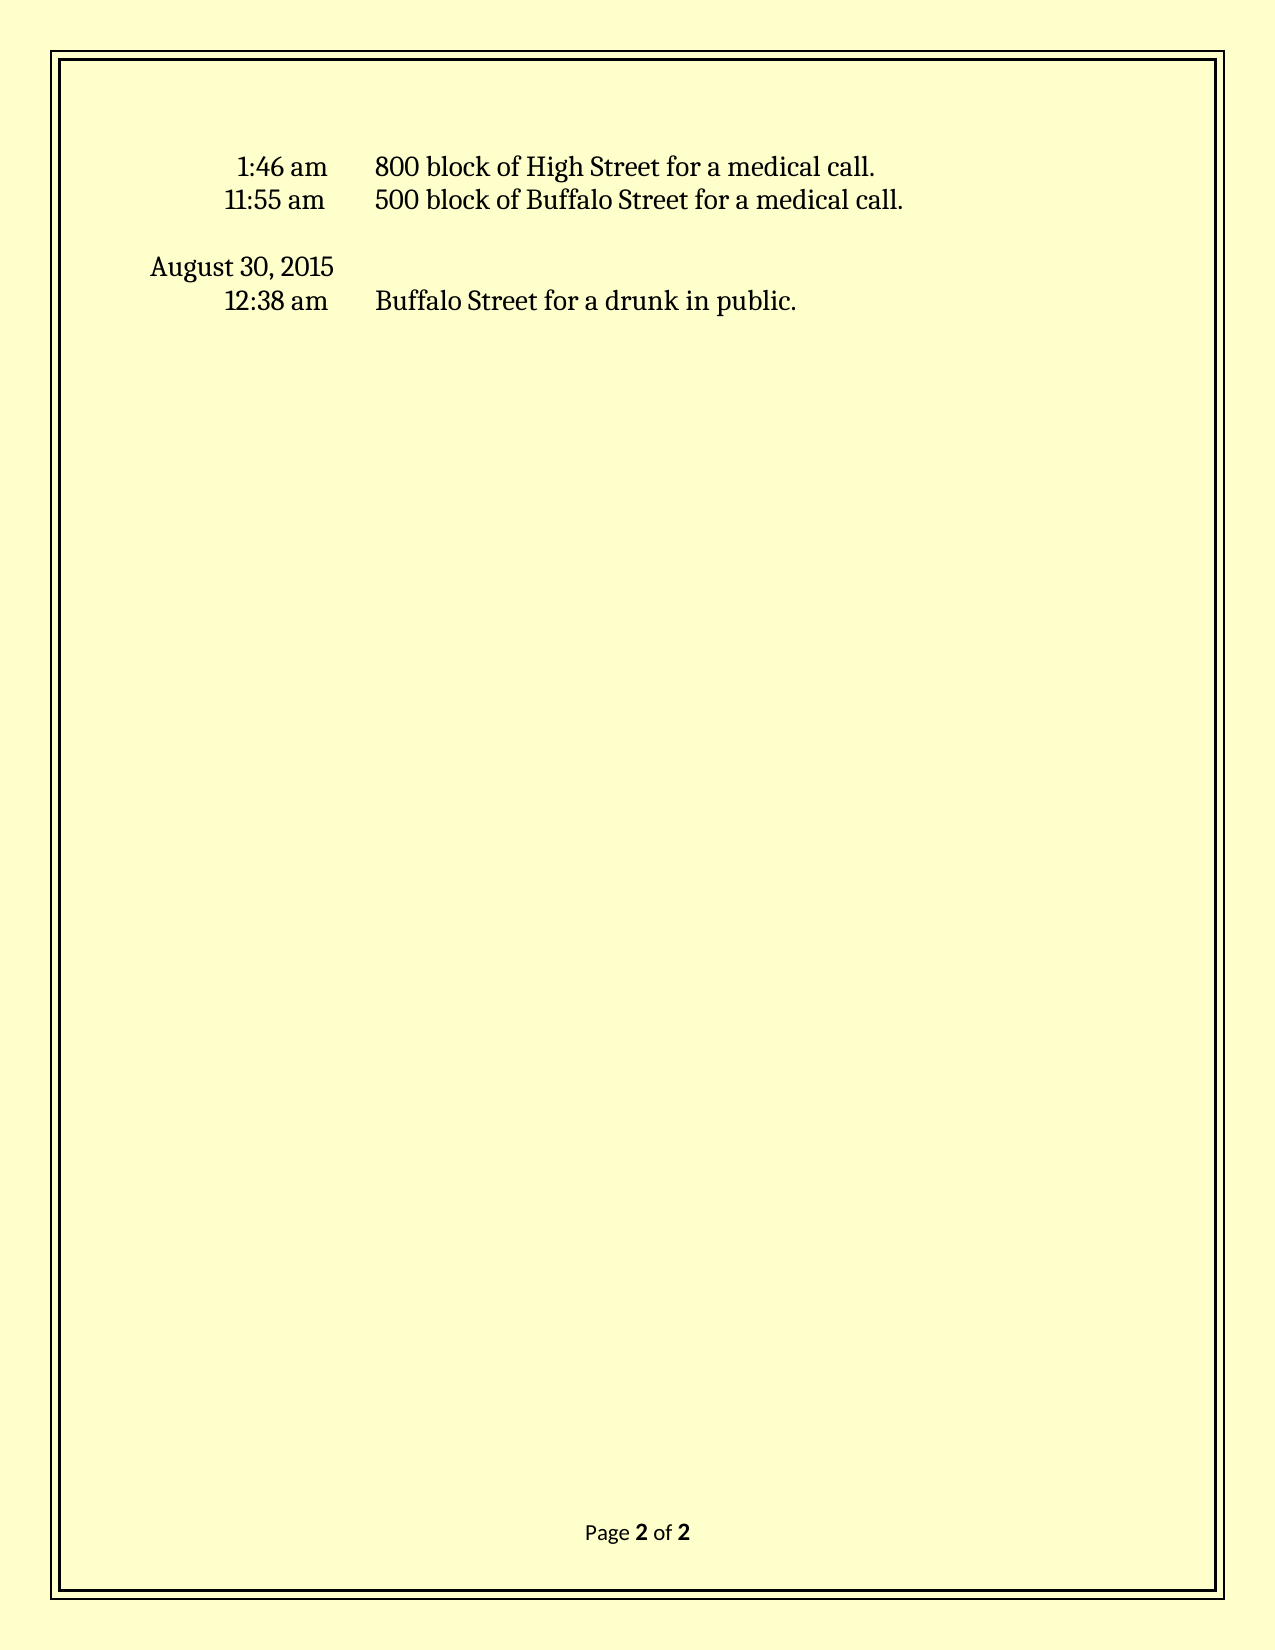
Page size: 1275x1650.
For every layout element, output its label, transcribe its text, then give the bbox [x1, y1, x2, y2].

text 11:55 am 500 block of Buffalo Street for a medical call. [150, 183, 1125, 217]
text 1:46 am 800 block of High Street for a medical call. [150, 150, 1125, 183]
text August 30, 2015 [150, 251, 1125, 284]
text 12:38 am Buffalo Street for a drunk in public. [150, 284, 1125, 318]
